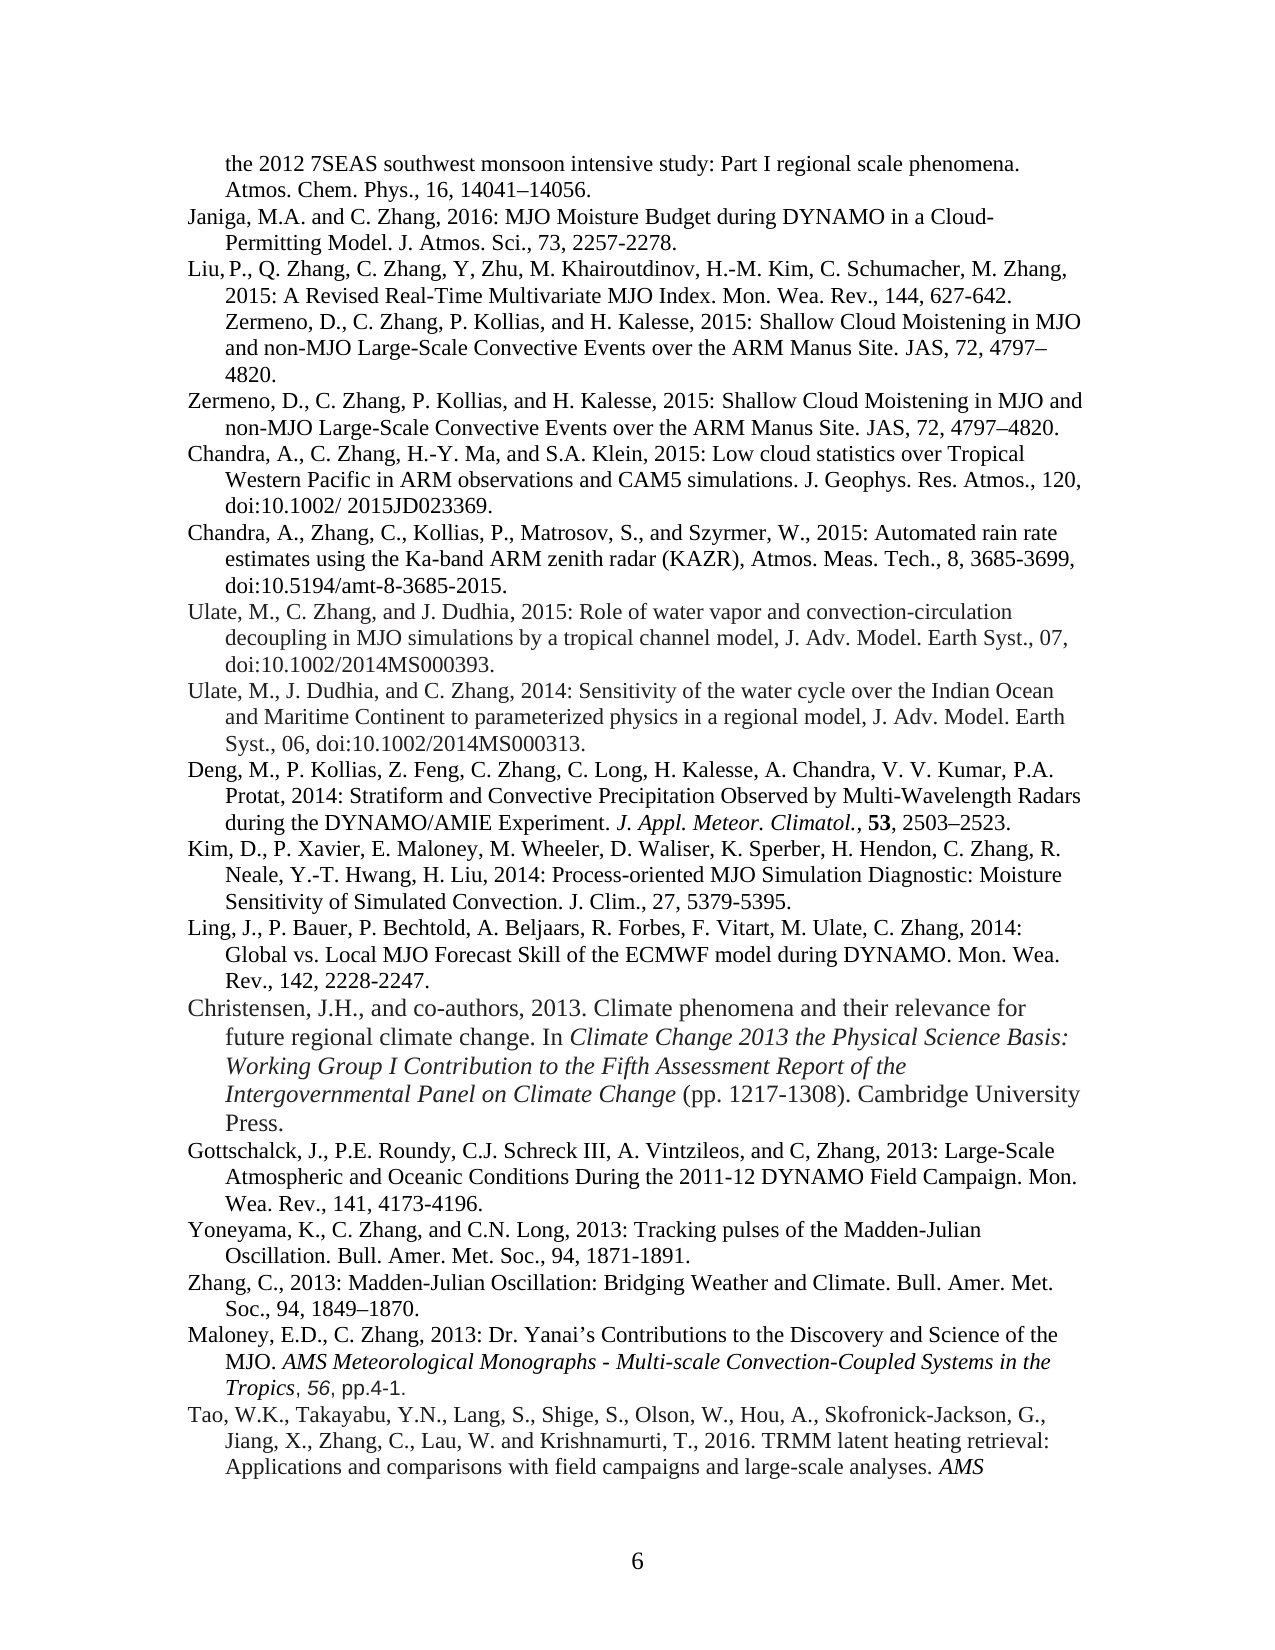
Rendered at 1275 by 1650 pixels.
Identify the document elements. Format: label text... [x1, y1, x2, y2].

text Ling, J., P. Bauer, P. Bechtold, A. Beljaars, R. Forbes, F. Vitart, M. Ulate, C. Zhang, 2014: Global vs. Local MJO Forecast Skill of the ECMWF model during DYNAMO. Mon. Wea. Rev., 142, 2228-2247. [187, 914, 1087, 993]
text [187, 1401, 1087, 1480]
text Chandra, A., C. Zhang, H.-Y. Ma, and S.A. Klein, 2015: Low cloud statistics over Tropical Western Pacific in ARM observations and CAM5 simulations. J. Geophys. Res. Atmos., 120, doi:10.1002/ 2015JD023369. [187, 440, 1087, 519]
text Zermeno, D., C. Zhang, P. Kollias, and H. Kalesse, 2015: Shallow Cloud Moistening in MJO and non-MJO Large-Scale Convective Events over the ARM Manus Site. JAS, 72, 4797–4820. [187, 387, 1087, 440]
text Chandra, A., Zhang, C., Kollias, P., Matrosov, S., and Szyrmer, W., 2015: Automated rain rate estimates using the Ka-band ARM zenith radar (KAZR), Atmos. Meas. Tech., 8, 3685-3699, doi:10.5194/amt-8-3685-2015. [187, 519, 1087, 598]
text Zhang, C., 2013: Madden-Julian Oscillation: Bridging Weather and Climate. Bull. Amer. Met. Soc., 94, 1849–1870. [187, 1269, 1087, 1322]
text Liu, P., Q. Zhang, C. Zhang, Y, Zhu, M. Khairoutdinov, H.-M. Kim, C. Schumacher, M. Zhang, 2015: A Revised Real-Time Multivariate MJO Index. Mon. Wea. Rev., 144, 627-642. Zermeno, D., C. Zhang, P. Kollias, and H. Kalesse, 2015: Shallow Cloud Moistening in MJO and non-MJO Large-Scale Convective Events over the ARM Manus Site. JAS, 72, 4797–4820. [187, 255, 1087, 387]
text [187, 150, 1087, 203]
text Ulate, M., J. Dudhia, and C. Zhang, 2014: Sensitivity of the water cycle over the Indian Ocean and Maritime Continent to parameterized physics in a regional model, J. Adv. Model. Earth Syst., 06, doi:10.1002/2014MS000313. [187, 677, 1087, 756]
text Yoneyama, K., C. Zhang, and C.N. Long, 2013: Tracking pulses of the Madden-Julian Oscillation. Bull. Amer. Met. Soc., 94, 1871-1891. [187, 1216, 1087, 1269]
text Janiga, M.A. and C. Zhang, 2016: MJO Moisture Budget during DYNAMO in a Cloud-Permitting Model. J. Atmos. Sci., 73, 2257-2278. [187, 203, 1087, 255]
text Gottschalck, J., P.E. Roundy, C.J. Schreck III, A. Vintzileos, and C, Zhang, 2013: Large-Scale Atmospheric and Oceanic Conditions During the 2011-12 DYNAMO Field Campaign. Mon. Wea. Rev., 141, 4173-4196. [187, 1137, 1087, 1216]
text Kim, D., P. Xavier, E. Maloney, M. Wheeler, D. Waliser, K. Sperber, H. Hendon, C. Zhang, R. Neale, Y.-T. Hwang, H. Liu, 2014: Process-oriented MJO Simulation Diagnostic: Moisture Sensitivity of Simulated Convection. J. Clim., 27, 5379-5395. [187, 835, 1087, 914]
text Ulate, M., C. Zhang, and J. Dudhia, 2015: Role of water vapor and convection-circulation decoupling in MJO simulations by a tropical channel model, J. Adv. Model. Earth Syst., 07, doi:10.1002/2014MS000393. [187, 598, 1087, 677]
text Christensen, J.H., and co-authors, 2013. Climate phenomena and their relevance for future regional climate change. In Climate Change 2013 the Physical Science Basis: Working Group I Contribution to the Fifth Assessment Report of the Intergovernmental Panel on Climate Change (pp. 1217-1308). Cambridge University Press. [187, 993, 1087, 1137]
text Deng, M., P. Kollias, Z. Feng, C. Zhang, C. Long, H. Kalesse, A. Chandra, V. V. Kumar, P.A. Protat, 2014: Stratiform and Convective Precipitation Observed by Multi-Wavelength Radars during the DYNAMO/AMIE Experiment. J. Appl. Meteor. Climatol., 53, 2503–2523. [187, 756, 1087, 835]
text Maloney, E.D., C. Zhang, 2013: Dr. Yanai’s Contributions to the Discovery and Science of the MJO. AMS Meteorological Monographs - Multi-scale Convection-Coupled Systems in the Tropics, 56, pp.4-1. [187, 1322, 1087, 1401]
